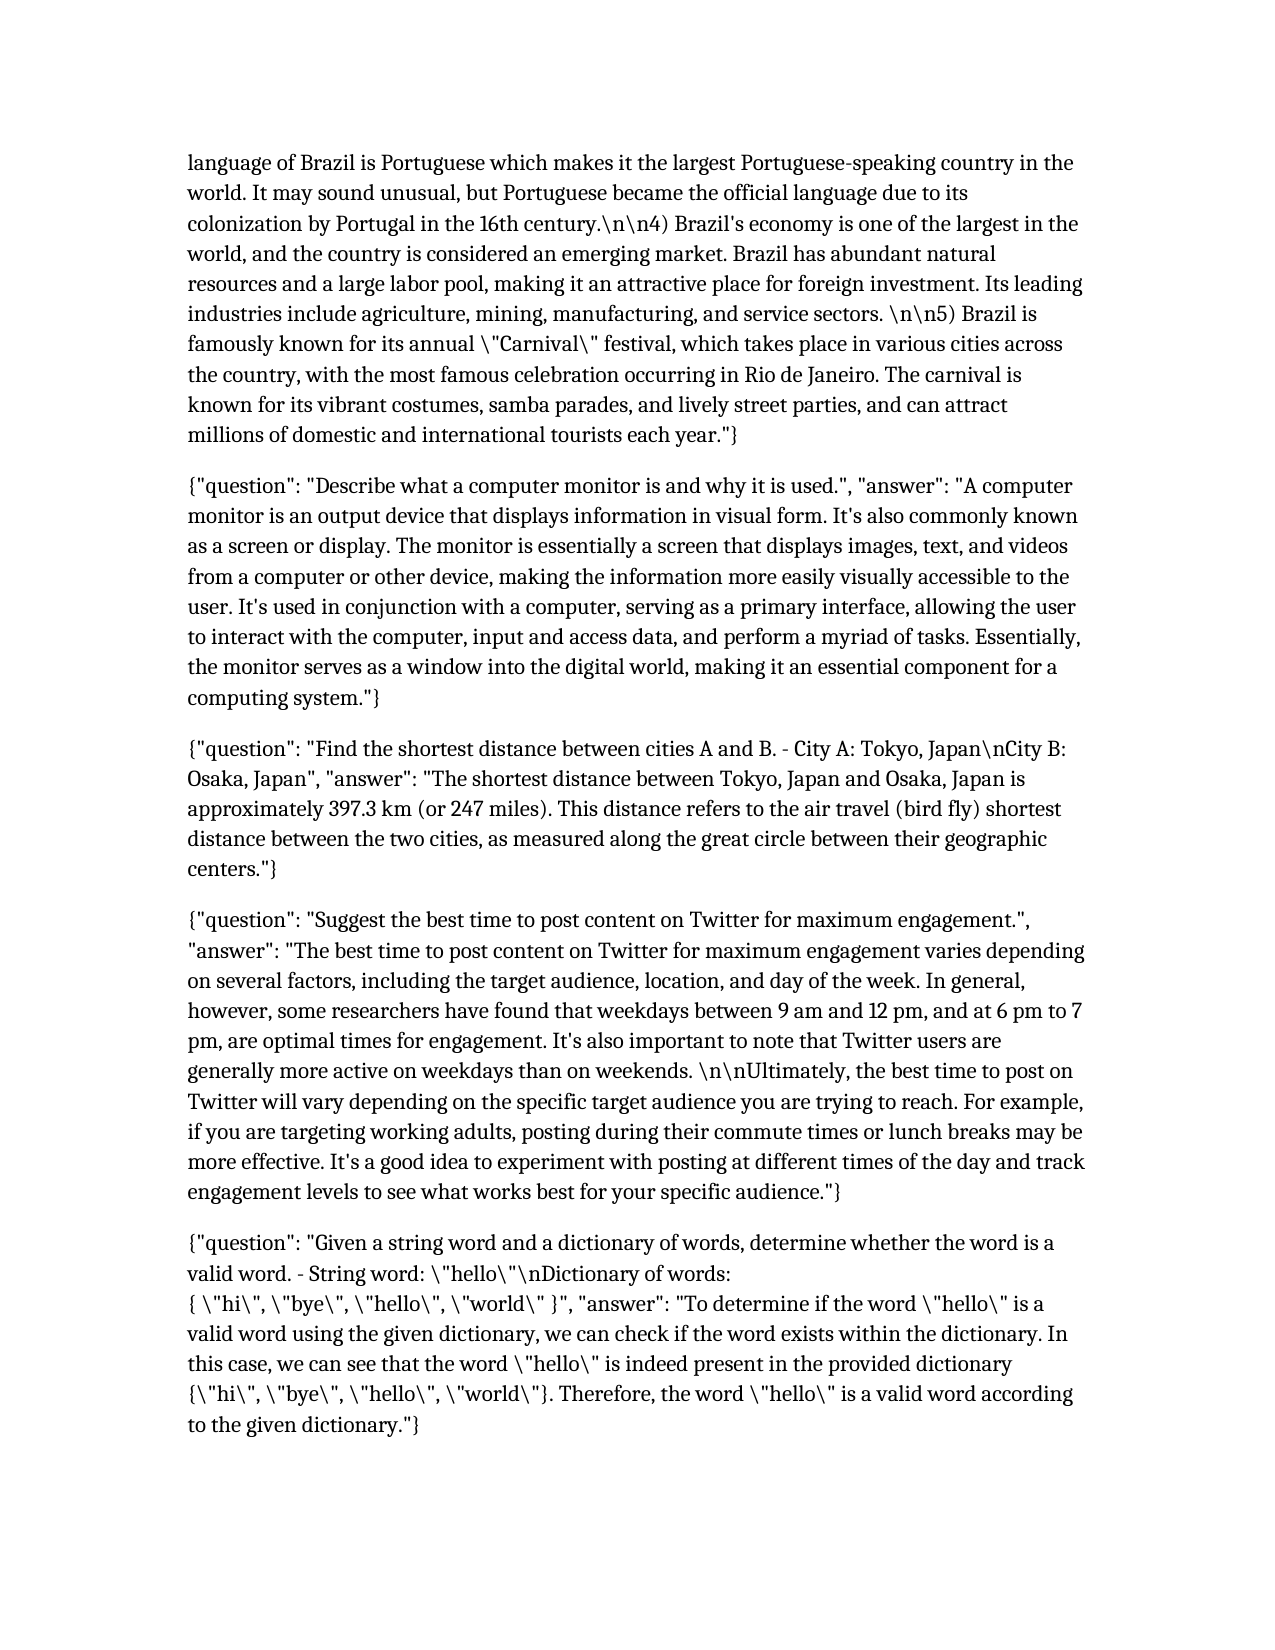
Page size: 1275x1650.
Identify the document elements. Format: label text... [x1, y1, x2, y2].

text {"question": "Given a string word and a dictionary of words, determine whether the word is a valid word. - String word: \"hello\"\nDictionary of words: { \"hi\", \"bye\", \"hello\", \"world\" }", "answer": "To determine if the word \"hello\" is a valid word using the given dictionary, we can check if the word exists within the dictionary. In this case, we can see that the word \"hello\" is indeed present in the provided dictionary {\"hi\", \"bye\", \"hello\", \"world\"}. Therefore, the word \"hello\" is a valid word according to the given dictionary."} [187, 1230, 1087, 1438]
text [187, 150, 1087, 448]
text {"question": "Find the shortest distance between cities A and B. - City A: Tokyo, Japan\nCity B: Osaka, Japan", "answer": "The shortest distance between Tokyo, Japan and Osaka, Japan is approximately 397.3 km (or 247 miles). This distance refers to the air travel (bird fly) shortest distance between the two cities, as measured along the great circle between their geographic centers."} [187, 735, 1087, 883]
text {"question": "Describe what a computer monitor is and why it is used.", "answer": "A computer monitor is an output device that displays information in visual form. It's also commonly known as a screen or display. The monitor is essentially a screen that displays images, text, and videos from a computer or other device, making the information more easily visually accessible to the user. It's used in conjunction with a computer, serving as a primary interface, allowing the user to interact with the computer, input and access data, and perform a myriad of tasks. Essentially, the monitor serves as a window into the digital world, making it an essential component for a computing system."} [187, 473, 1087, 711]
text {"question": "Suggest the best time to post content on Twitter for maximum engagement.", "answer": "The best time to post content on Twitter for maximum engagement varies depending on several factors, including the target audience, location, and day of the week. In general, however, some researchers have found that weekdays between 9 am and 12 pm, and at 6 pm to 7 pm, are optimal times for engagement. It's also important to note that Twitter users are generally more active on weekdays than on weekends. \n\nUltimately, the best time to post on Twitter will vary depending on the specific target audience you are trying to reach. For example, if you are targeting working adults, posting during their commute times or lunch breaks may be more effective. It's a good idea to experiment with posting at different times of the day and track engagement levels to see what works best for your specific audience."} [187, 907, 1087, 1206]
